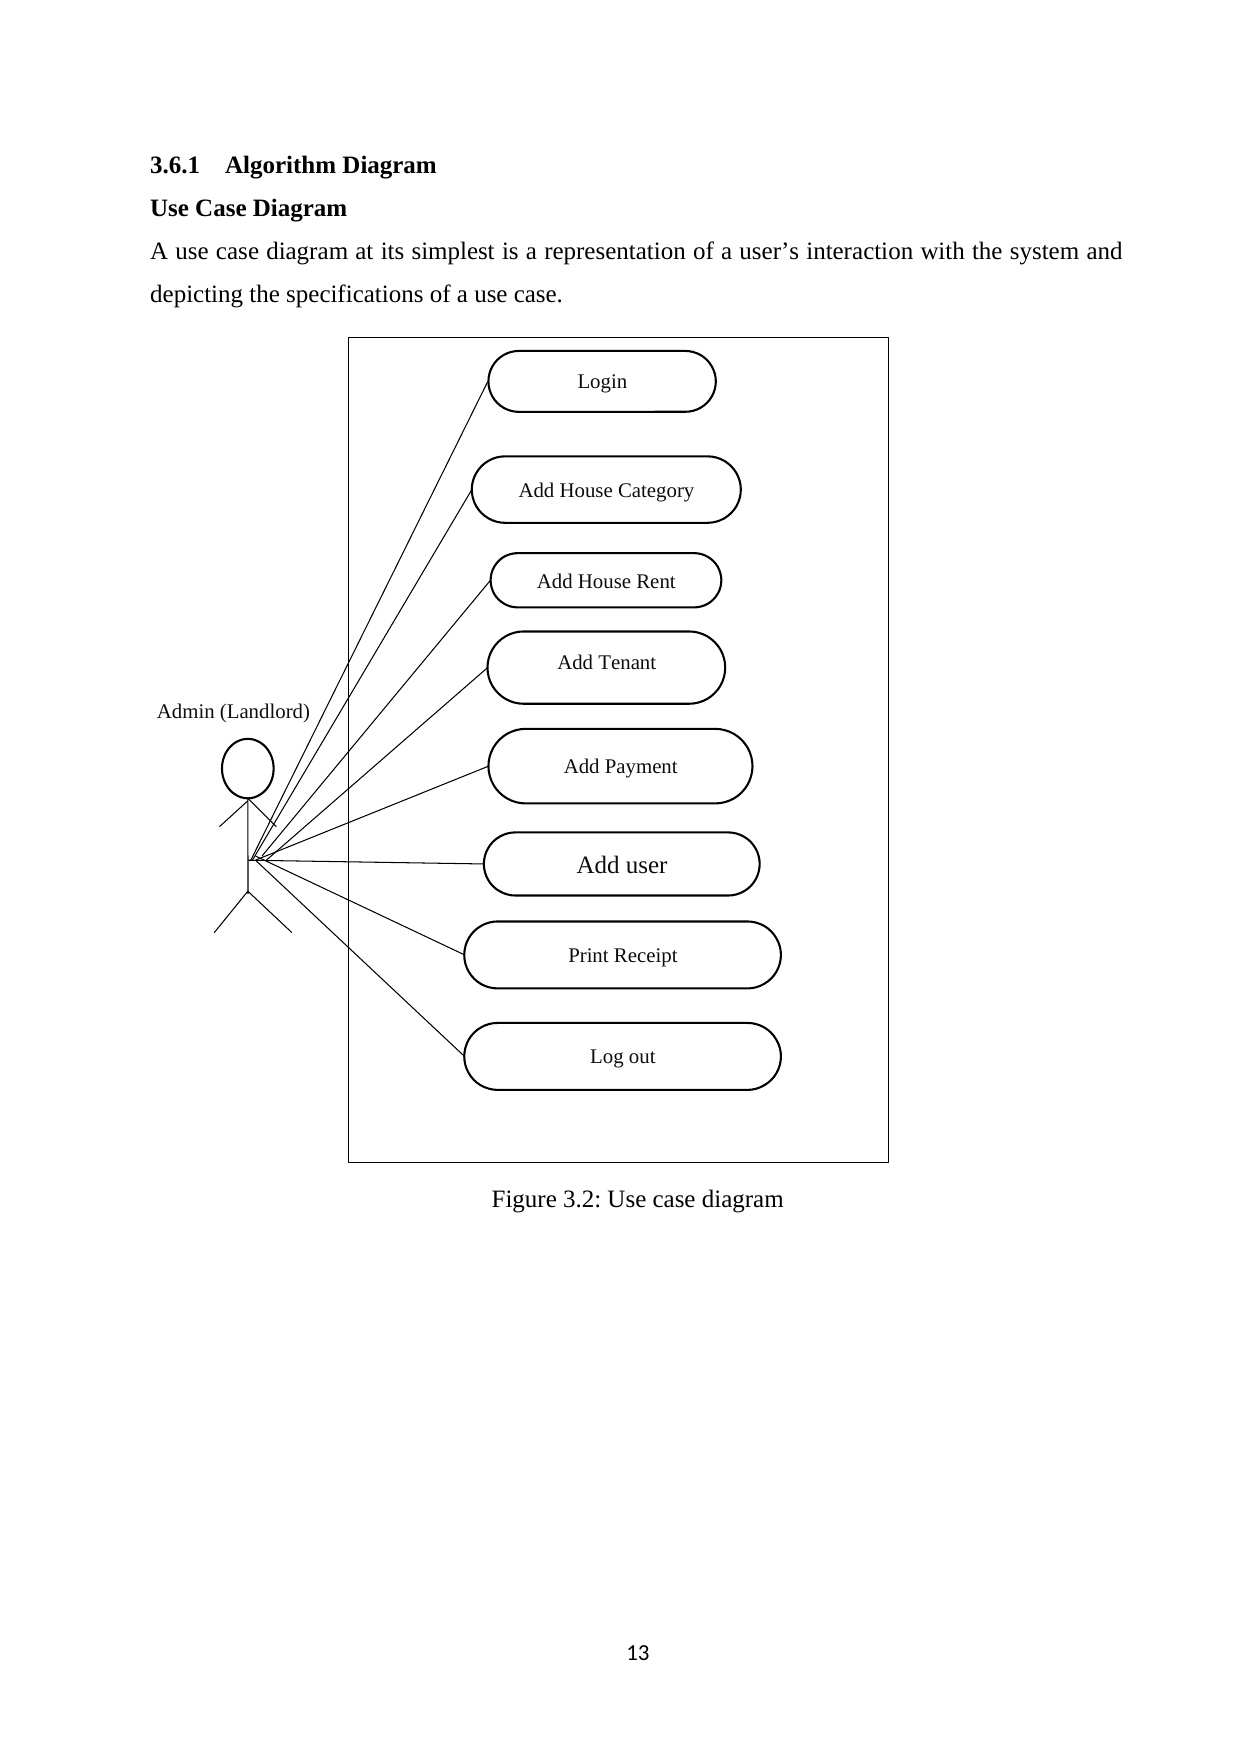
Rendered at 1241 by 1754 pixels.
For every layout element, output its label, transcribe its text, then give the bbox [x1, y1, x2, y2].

text Figure 3.2: Use case diagram [150, 1184, 1125, 1213]
text A use case diagram at its simplest is a representation of a user’s interaction with the system and depicting the specifications of a use case. [150, 236, 1125, 308]
subtitle 3.6.1 Algorithm Diagram [150, 150, 1125, 179]
text Use Case Diagram [150, 193, 1125, 222]
